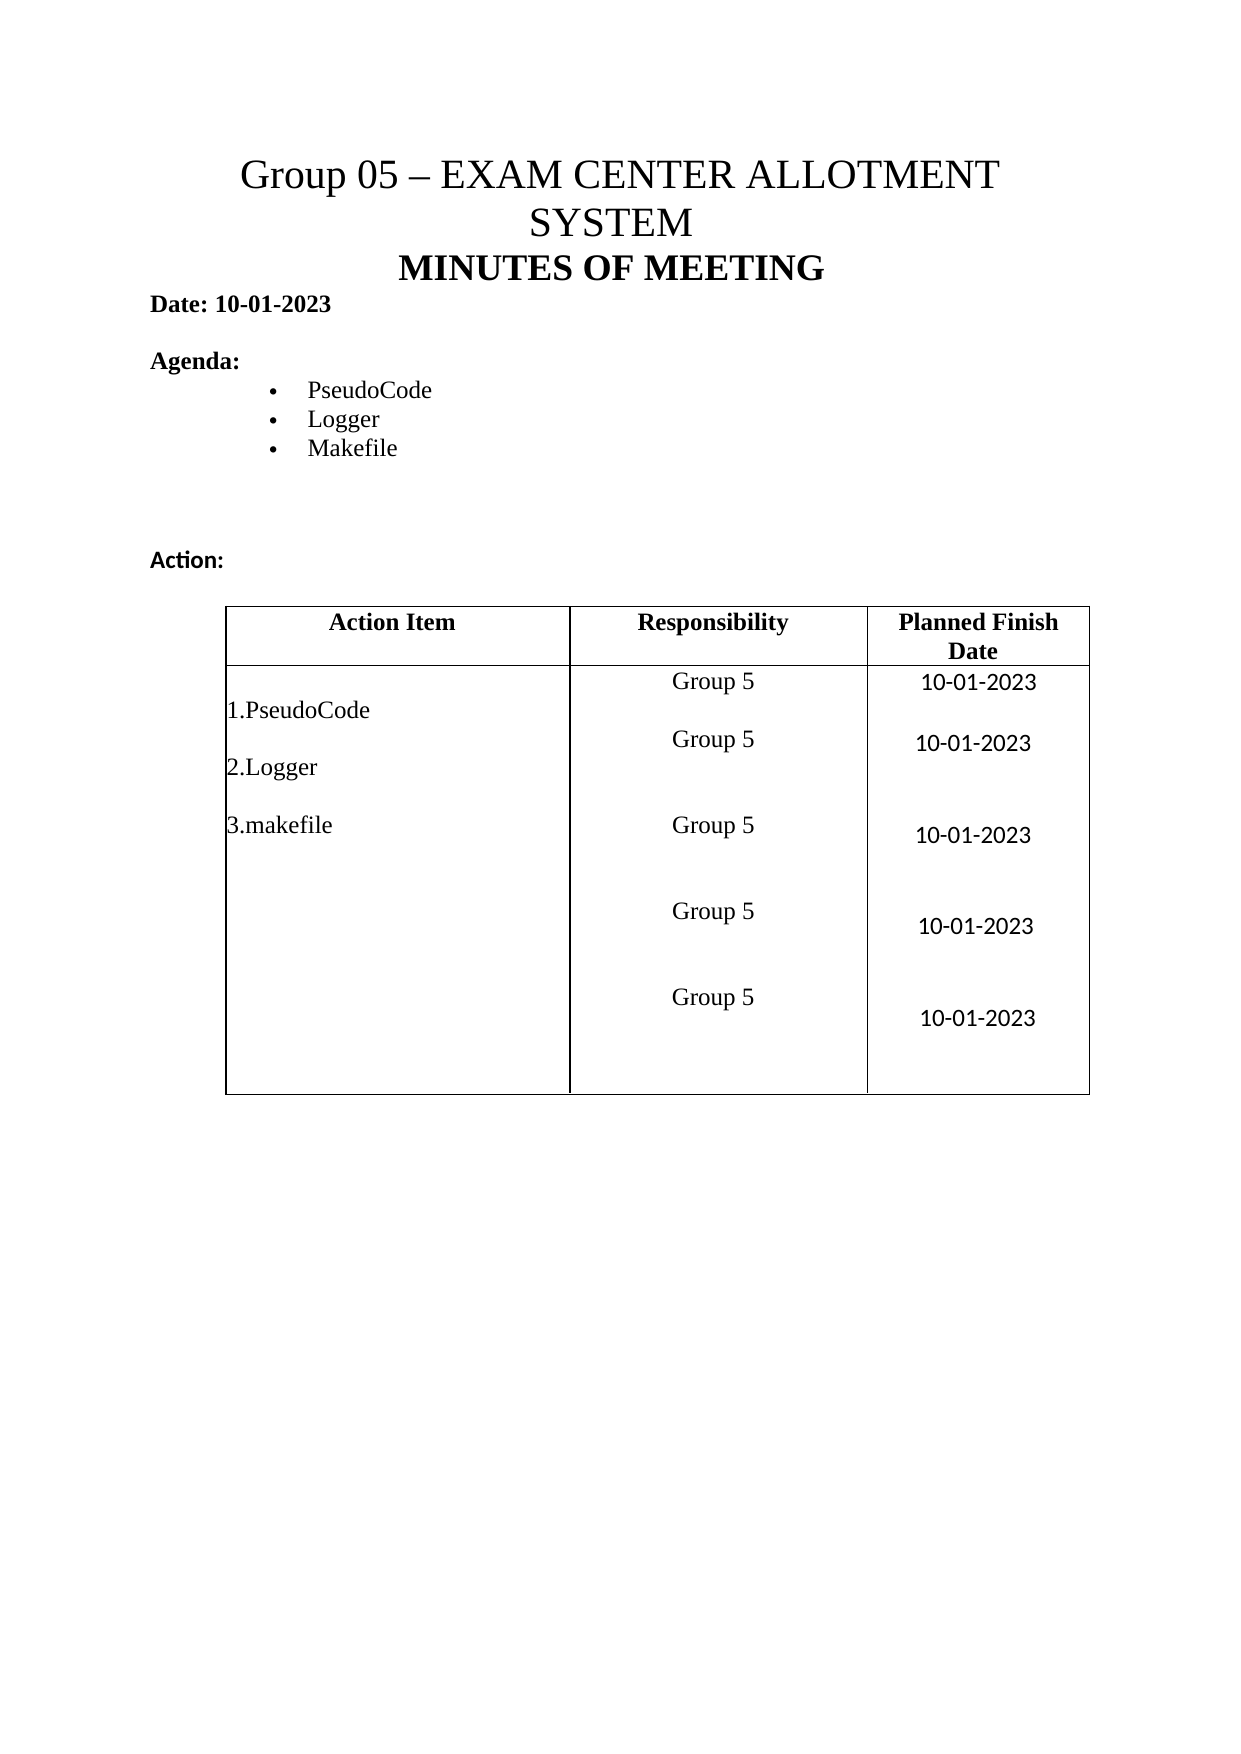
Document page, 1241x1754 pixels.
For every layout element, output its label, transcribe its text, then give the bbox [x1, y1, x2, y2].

text Group 05 – EXAM CENTER ALLOTMENT SYSTEM [150, 150, 1090, 246]
table_cell 1.PseudoCode 2.Logger 3.makefile [227, 666, 569, 1093]
list Makefile [270, 433, 1090, 461]
table_cell 10-01-2023 10-01-2023 10-01-2023 10-01-2023 10-01-2023 [868, 666, 1089, 1093]
text Date: 10-01-2023 [150, 289, 1090, 318]
table_header Planned Finish Date [868, 607, 1089, 664]
list Logger [270, 404, 1090, 433]
text Agenda: [150, 346, 1090, 375]
table_cell Group 5 Group 5 Group 5 Group 5 Group 5 [571, 666, 867, 1093]
table_header Action Item [227, 607, 569, 664]
text Action: [150, 544, 1090, 575]
text MINUTES OF MEETING [150, 246, 1090, 289]
table_header Responsibility [571, 607, 867, 664]
list PseudoCode [270, 375, 1090, 404]
